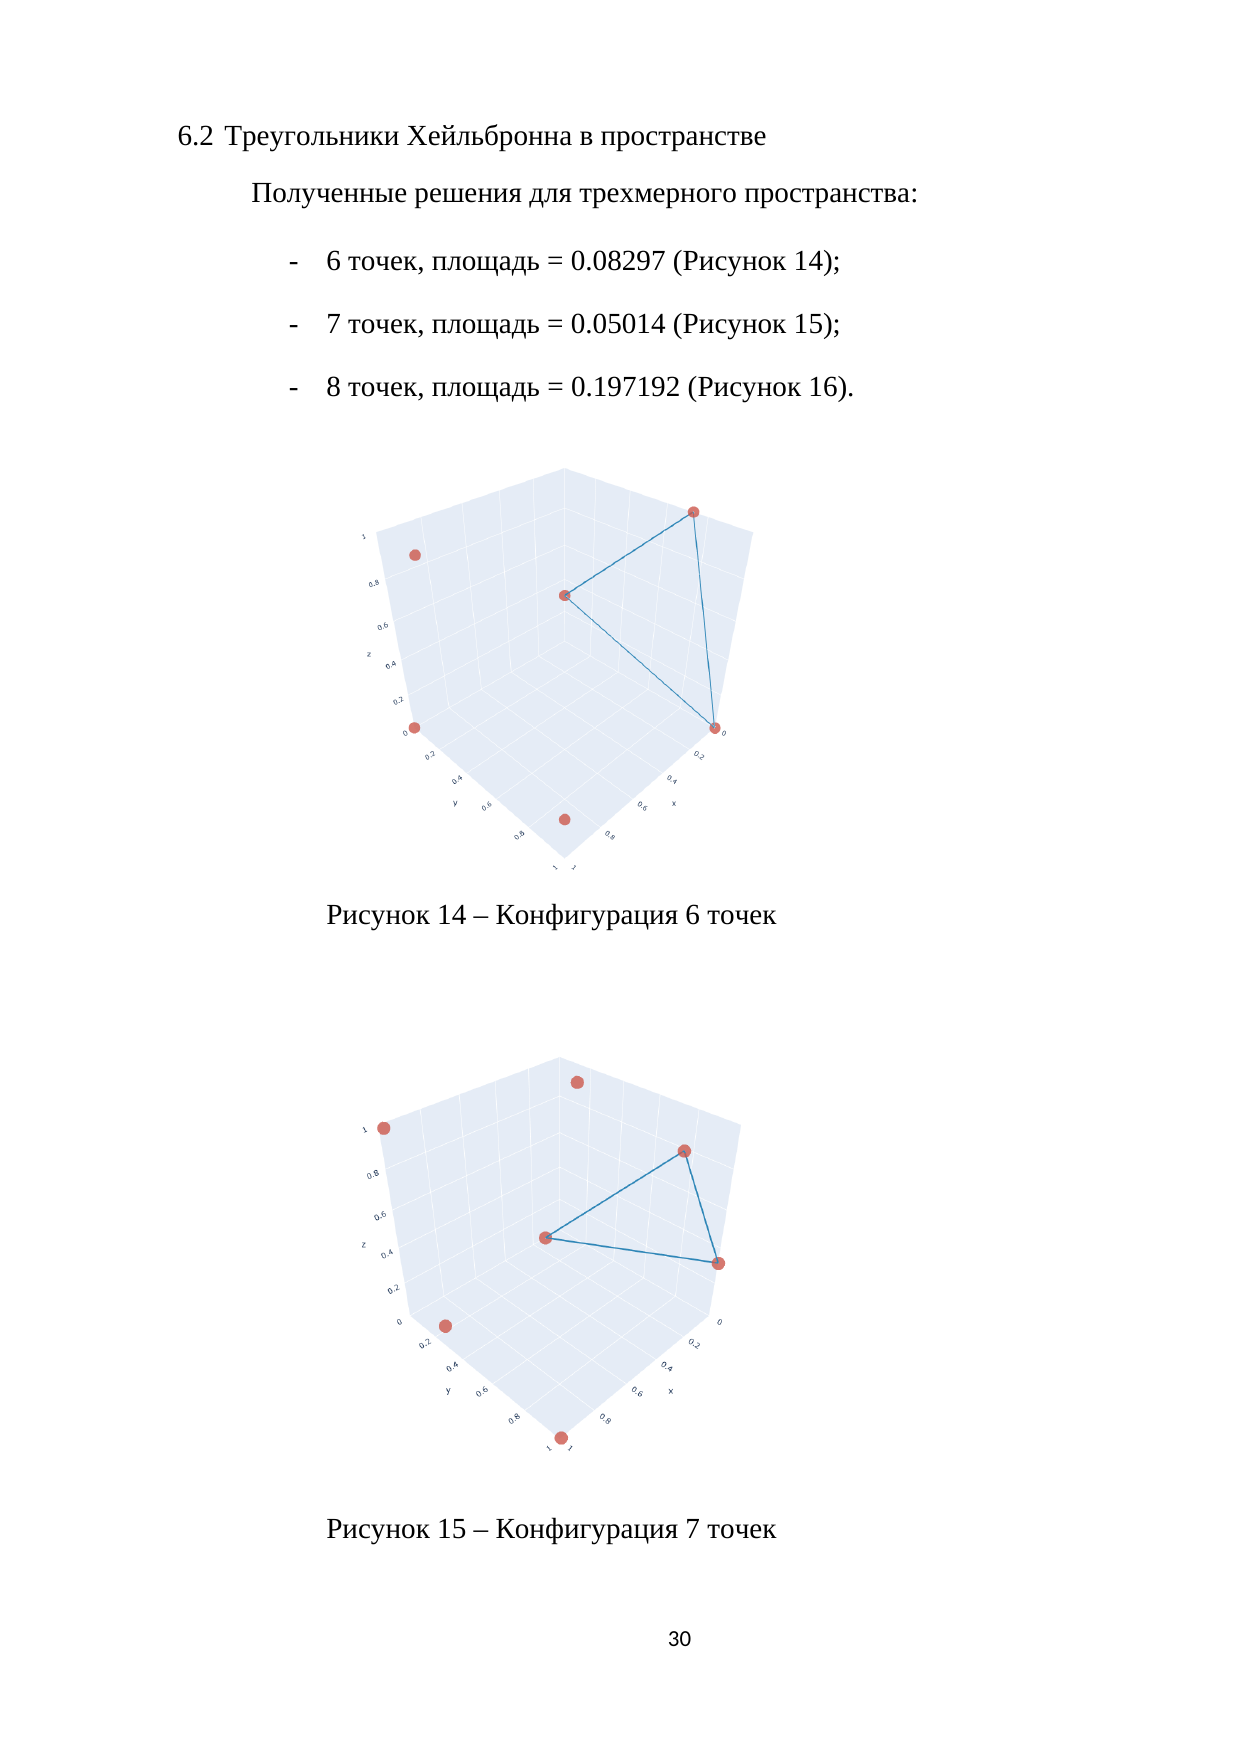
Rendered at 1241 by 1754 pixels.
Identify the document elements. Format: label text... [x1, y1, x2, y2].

picture [326, 419, 808, 884]
list 6 точек, площадь = 0.08297 (Рисунок 14); [288, 243, 1181, 276]
list Рисунок 14 – Конфигурация 6 точек [326, 897, 1181, 931]
text Полученные решения для трехмерного пространства: [177, 176, 1181, 209]
list Рисунок 15 – Конфигурация 7 точек [326, 1511, 1181, 1545]
list 8 точек, площадь = 0.197192 (Рисунок 16). [288, 369, 1181, 403]
picture [326, 998, 813, 1498]
subtitle 6.2 Треугольники Хейльбронна в пространстве [177, 118, 1181, 152]
list 7 точек, площадь = 0.05014 (Рисунок 15); [288, 293, 1181, 344]
